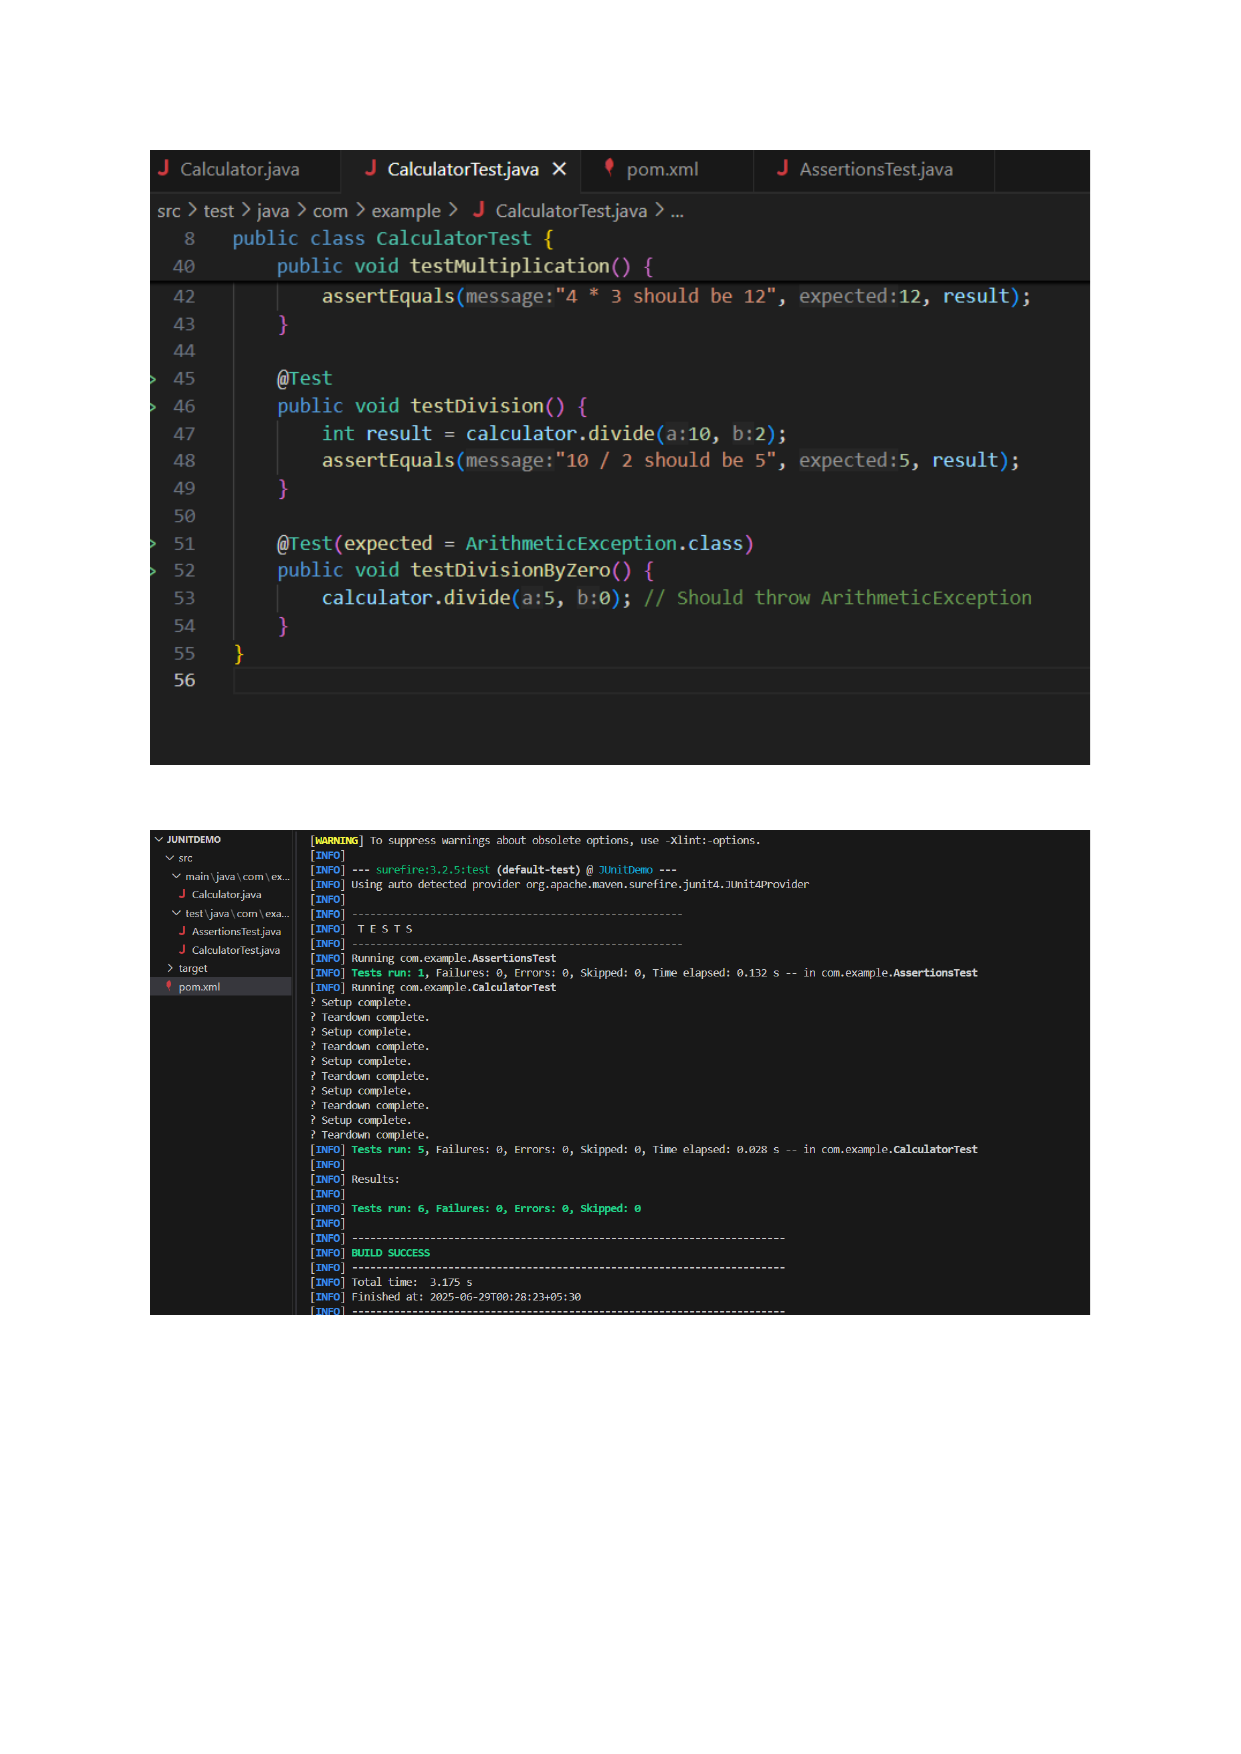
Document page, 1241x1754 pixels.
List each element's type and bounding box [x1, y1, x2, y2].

picture [150, 830, 1091, 1315]
picture [150, 150, 1091, 765]
